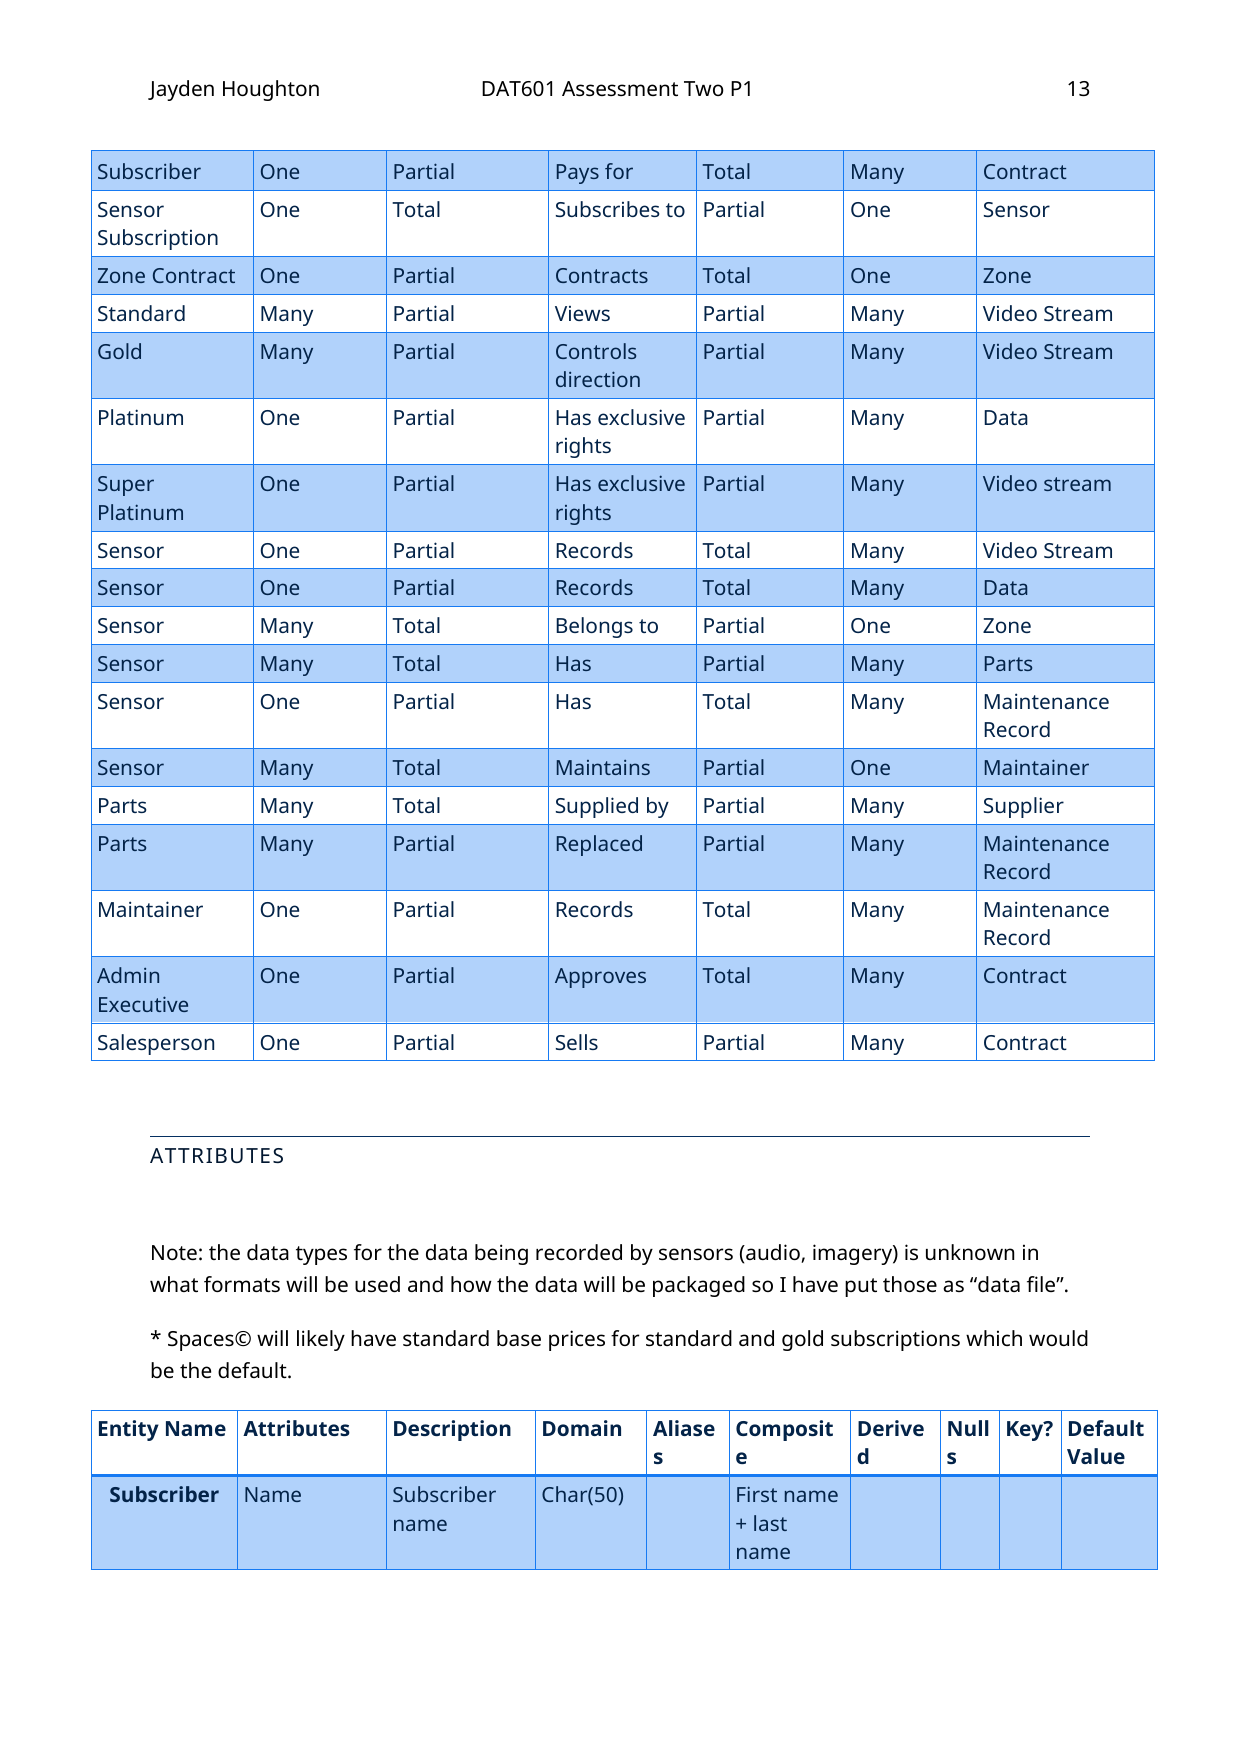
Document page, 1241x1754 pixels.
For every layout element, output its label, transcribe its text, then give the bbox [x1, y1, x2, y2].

table_cell Many [254, 787, 386, 824]
table_cell Records [549, 891, 696, 956]
table_cell Video Stream [977, 333, 1154, 398]
table_cell Partial [697, 645, 843, 682]
table_cell Many [844, 825, 976, 890]
table_header Nulls [941, 1411, 999, 1474]
table_cell Partial [697, 191, 843, 256]
table_cell Sensor [92, 532, 253, 568]
table_header Domain [536, 1411, 646, 1474]
table_cell Parts [977, 645, 1154, 682]
table_cell Subscriber [92, 151, 253, 190]
table_cell One [844, 257, 976, 294]
table_cell Char(50) [536, 1477, 646, 1569]
table_header Derived [851, 1411, 940, 1474]
table_cell Replaced [549, 825, 696, 890]
table_cell Many [844, 151, 976, 190]
table_cell Maintainer [977, 749, 1154, 786]
table_header Attributes [238, 1411, 386, 1474]
table_cell Many [844, 957, 976, 1022]
table_cell Sensor [92, 645, 253, 682]
table_header Description [387, 1411, 535, 1474]
table_cell Partial [387, 569, 548, 606]
table_cell Partial [697, 295, 843, 332]
table_cell Partial [697, 749, 843, 786]
table_header Composite [730, 1411, 850, 1474]
table_cell Many [844, 532, 976, 568]
table_cell Many [844, 295, 976, 332]
table_cell Sensor [977, 191, 1154, 256]
table_cell Partial [697, 399, 843, 464]
table_cell Views [549, 295, 696, 332]
table_header Key? [1000, 1411, 1061, 1474]
table_cell Has [549, 645, 696, 682]
table_cell Total [697, 151, 843, 190]
table_cell Zone Contract [92, 257, 253, 294]
table_cell One [254, 683, 386, 748]
table_cell Salesperson [92, 1024, 253, 1060]
table_cell Partial [387, 257, 548, 294]
table_cell Supplier [977, 787, 1154, 824]
table_cell One [844, 191, 976, 256]
table_cell Name [238, 1477, 386, 1569]
table_cell Partial [697, 465, 843, 531]
table_cell Partial [697, 1024, 843, 1060]
table_cell Admin Executive [92, 957, 253, 1022]
table_cell Has [549, 683, 696, 748]
table_cell Has exclusive rights [549, 399, 696, 464]
table_cell Partial [697, 787, 843, 824]
table_cell Approves [549, 957, 696, 1022]
table_cell Super Platinum [92, 465, 253, 531]
table_cell Total [697, 957, 843, 1022]
table_cell Partial [387, 683, 548, 748]
table_cell Many [844, 569, 976, 606]
table_cell One [254, 465, 386, 531]
table_cell Partial [387, 891, 548, 956]
table_cell One [254, 1024, 386, 1060]
table_cell Video Stream [977, 532, 1154, 568]
table_cell Partial [387, 465, 548, 531]
table_cell Parts [92, 787, 253, 824]
table_cell Data [977, 399, 1154, 464]
table_cell One [254, 399, 386, 464]
table_cell Belongs to [549, 607, 696, 644]
table_cell Partial [387, 825, 548, 890]
table_cell Partial [387, 957, 548, 1022]
table_cell Many [254, 825, 386, 890]
table_cell Controls direction [549, 333, 696, 398]
table_cell Many [254, 607, 386, 644]
table_cell First name + last name [730, 1477, 850, 1569]
table_cell Total [387, 645, 548, 682]
table_header Entity Name [92, 1411, 237, 1474]
table_cell Total [697, 257, 843, 294]
text Note: the data types for the data being recorded by sensors (audio, imagery) is unknown in what formats will be used and how the data will be packaged so I have put those as “data file”. [150, 1238, 1090, 1299]
table_cell Data [977, 569, 1154, 606]
table_cell Parts [92, 825, 253, 890]
table_cell Total [697, 569, 843, 606]
table_cell Sensor [92, 607, 253, 644]
table_cell Sensor [92, 683, 253, 748]
table_cell One [254, 532, 386, 568]
subtitle Attributes [150, 1137, 1090, 1170]
table_cell Total [387, 607, 548, 644]
table_cell One [254, 257, 386, 294]
table_cell One [254, 151, 386, 190]
table_cell Partial [387, 532, 548, 568]
table_cell Zone [977, 607, 1154, 644]
table_cell Subscriber name [387, 1477, 535, 1569]
table_cell Many [844, 891, 976, 956]
table_cell Contracts [549, 257, 696, 294]
table_header Aliases [647, 1411, 729, 1474]
table_cell Subscribes to [549, 191, 696, 256]
table_cell Many [844, 645, 976, 682]
table_cell One [254, 957, 386, 1022]
table_cell Partial [387, 295, 548, 332]
table_cell Many [844, 399, 976, 464]
table_cell Records [549, 532, 696, 568]
table_cell Partial [387, 333, 548, 398]
table_cell Partial [697, 333, 843, 398]
table_cell Total [387, 787, 548, 824]
table_cell Many [844, 787, 976, 824]
table_cell Partial [697, 825, 843, 890]
table_cell Maintains [549, 749, 696, 786]
table_cell Gold [92, 333, 253, 398]
table_cell [941, 1477, 999, 1569]
table_cell Video stream [977, 465, 1154, 531]
table_cell Many [844, 333, 976, 398]
table_cell Standard [92, 295, 253, 332]
table_cell Maintainer [92, 891, 253, 956]
table_header Default Value [1062, 1411, 1157, 1474]
table_cell Many [254, 749, 386, 786]
table_cell Records [549, 569, 696, 606]
table_cell Contract [977, 1024, 1154, 1060]
table_cell Partial [387, 151, 548, 190]
table_cell [1062, 1477, 1157, 1569]
table_cell One [254, 191, 386, 256]
table_cell Total [697, 532, 843, 568]
table_cell [1000, 1477, 1061, 1569]
table_cell Sensor [92, 749, 253, 786]
table_cell Many [844, 1024, 976, 1060]
table_cell Has exclusive rights [549, 465, 696, 531]
table_cell Contract [977, 957, 1154, 1022]
table_cell Partial [697, 607, 843, 644]
table_cell Sensor Subscription [92, 191, 253, 256]
table_cell Platinum [92, 399, 253, 464]
text * Spaces© will likely have standard base prices for standard and gold subscriptions which would be the default. [150, 1324, 1090, 1385]
table_cell [647, 1477, 729, 1569]
table_cell Many [844, 683, 976, 748]
table_cell Total [387, 749, 548, 786]
table_cell Many [254, 295, 386, 332]
table_cell Many [844, 465, 976, 531]
table_cell Maintenance Record [977, 683, 1154, 748]
table_cell One [254, 891, 386, 956]
table_cell Total [697, 683, 843, 748]
table_cell One [844, 607, 976, 644]
table_cell Partial [387, 399, 548, 464]
table_cell Supplied by [549, 787, 696, 824]
table_cell [851, 1477, 940, 1569]
table_cell Contract [977, 151, 1154, 190]
table_cell One [254, 569, 386, 606]
table_cell Maintenance Record [977, 825, 1154, 890]
table_cell One [844, 749, 976, 786]
table_cell Video Stream [977, 295, 1154, 332]
table_cell Sells [549, 1024, 696, 1060]
table_cell Many [254, 333, 386, 398]
table_cell Maintenance Record [977, 891, 1154, 956]
table_cell Total [697, 891, 843, 956]
table_cell Many [254, 645, 386, 682]
table_cell Zone [977, 257, 1154, 294]
table_cell Subscriber [92, 1477, 237, 1569]
table_cell Partial [387, 1024, 548, 1060]
table_cell Total [387, 191, 548, 256]
table_cell Pays for [549, 151, 696, 190]
table_cell Sensor [92, 569, 253, 606]
